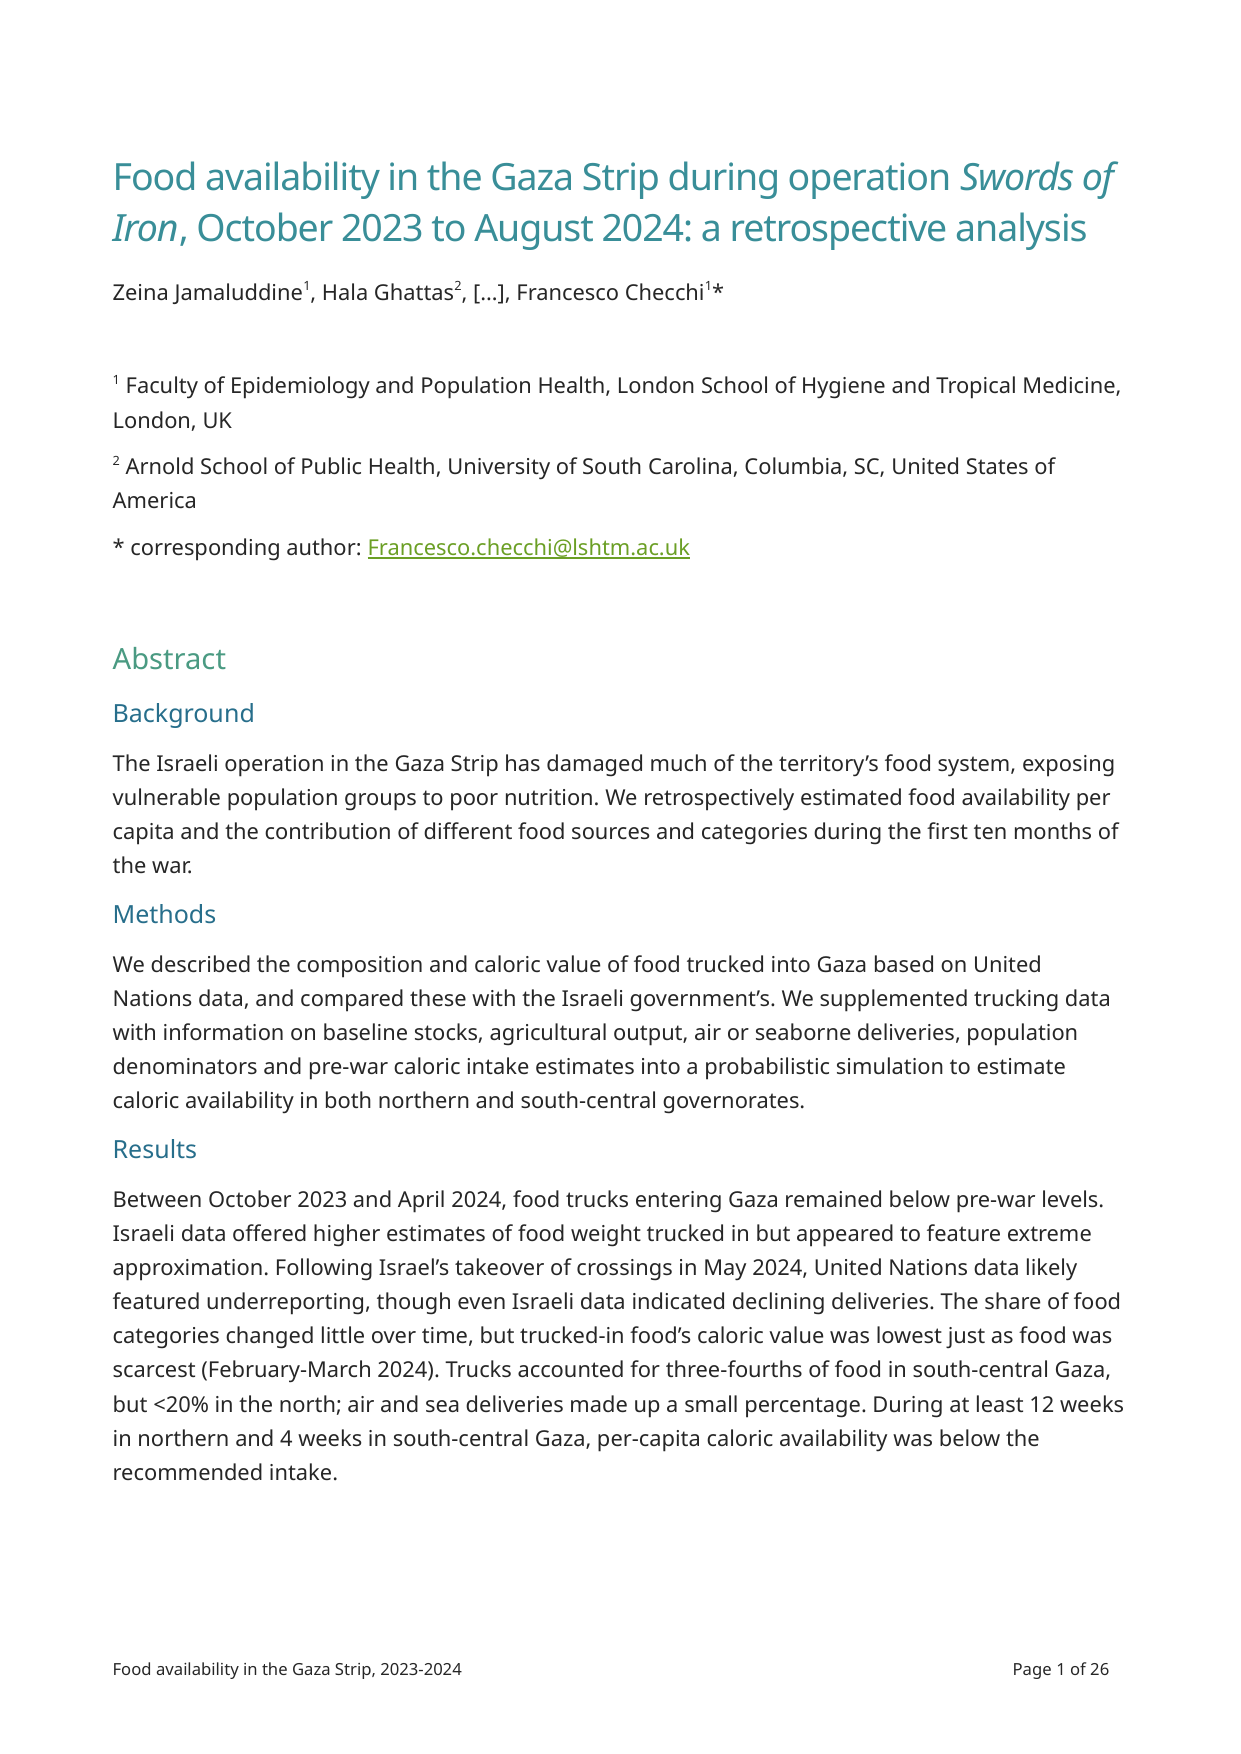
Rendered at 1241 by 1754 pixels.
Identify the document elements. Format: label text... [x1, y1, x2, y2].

title Food availability in the Gaza Strip during operation Swords of Iron, October 2023 to August 2024: a retrospective analysis [112, 150, 1128, 252]
subtitle Abstract [112, 638, 1128, 678]
text Between October 2023 and April 2024, food trucks entering Gaza remained below pre-war levels. Israeli data offered higher estimates of food weight trucked in but appeared to feature extreme approximation. Following Israel’s takeover of crossings in May 2024, United Nations data likely featured underreporting, though even Israeli data indicated declining deliveries. The share of food categories changed little over time, but trucked-in food’s caloric value was lowest just as food was scarcest (February-March 2024). Trucks accounted for three-fourths of food in south-central Gaza, but <20% in the north; air and sea deliveries made up a small percentage. During at least 12 weeks in northern and 4 weeks in south-central Gaza, per-capita caloric availability was below the recommended intake. [112, 1183, 1128, 1487]
subtitle Results [112, 1132, 1128, 1166]
text 1 Faculty of Epidemiology and Population Health, London School of Hygiene and Tropical Medicine, London, UK [112, 370, 1128, 434]
text * corresponding author: Francesco.checchi@lshtm.ac.uk [112, 532, 1128, 562]
text The Israeli operation in the Gaza Strip has damaged much of the territory’s food system, exposing vulnerable population groups to poor nutrition. We retrospectively estimated food availability per capita and the contribution of different food sources and categories during the first ten months of the war. [112, 748, 1128, 880]
text We described the composition and caloric value of food trucked into Gaza based on United Nations data, and compared these with the Israeli government’s. We supplemented trucking data with information on baseline stocks, agricultural output, air or seaborne deliveries, population denominators and pre-war caloric intake estimates into a probabilistic simulation to estimate caloric availability in both northern and south-central governorates. [112, 948, 1128, 1115]
text Zeina Jamaluddine1, Hala Ghattas2, […], Francesco Checchi1* [112, 277, 1128, 307]
subtitle Background [112, 696, 1128, 730]
subtitle Methods [112, 897, 1128, 931]
text 2 Arnold School of Public Health, University of South Carolina, Columbia, SC, United States of America [112, 451, 1128, 515]
